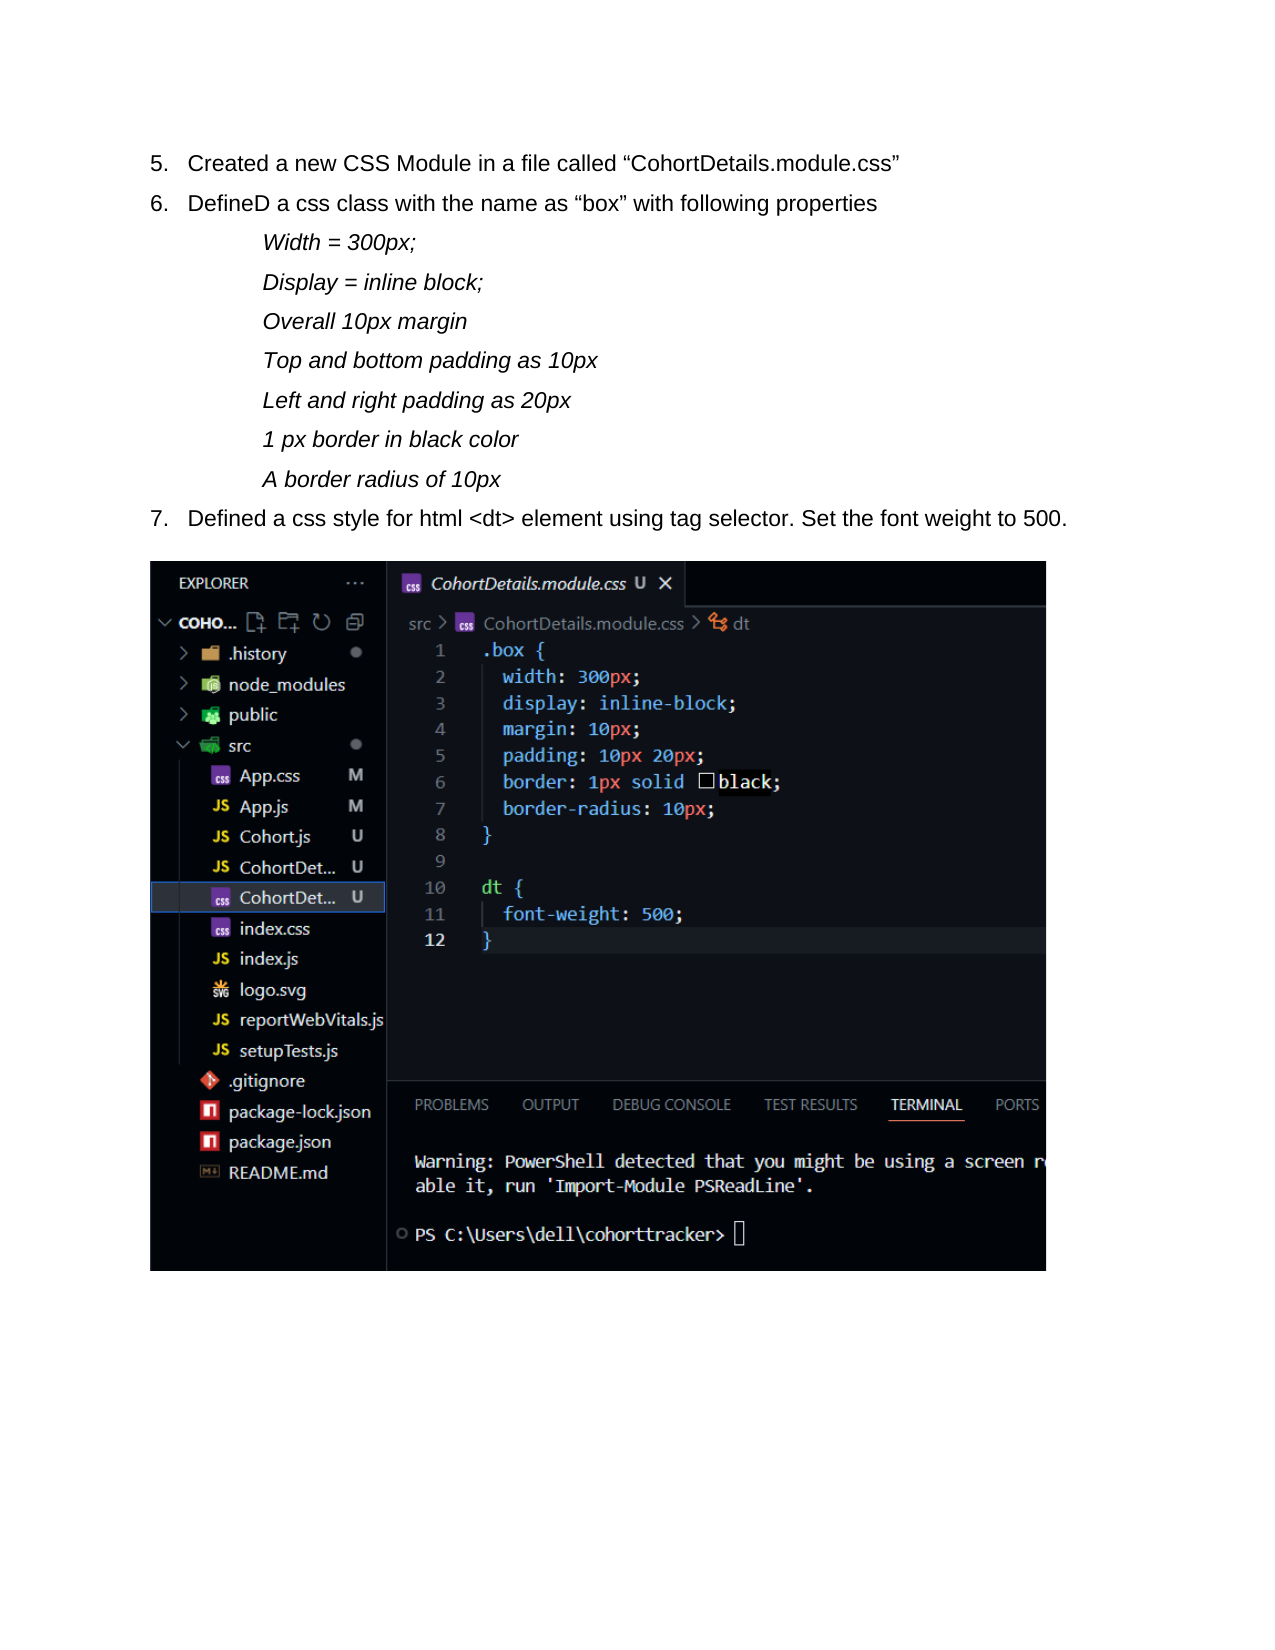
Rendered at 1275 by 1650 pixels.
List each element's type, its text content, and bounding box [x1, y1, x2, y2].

list Left and right padding as 20px [262, 387, 1125, 413]
list Display = inline block; [262, 268, 1125, 295]
list 1 px border in black color [262, 426, 1125, 453]
list Created a new CSS Module in a file called “CohortDetails.module.css” [150, 150, 1125, 176]
list Top and bottom padding as 10px [262, 347, 1125, 374]
picture [150, 561, 1047, 1271]
list Width = 300px; [262, 229, 1125, 255]
list A border radius of 10px [262, 466, 1125, 492]
list Defined a css style for html <dt> element using tag selector. Set the font weight to 500. [150, 505, 1125, 532]
list Overall 10px margin [262, 308, 1125, 334]
list DefineD a css class with the name as “box” with following properties [150, 189, 1125, 216]
